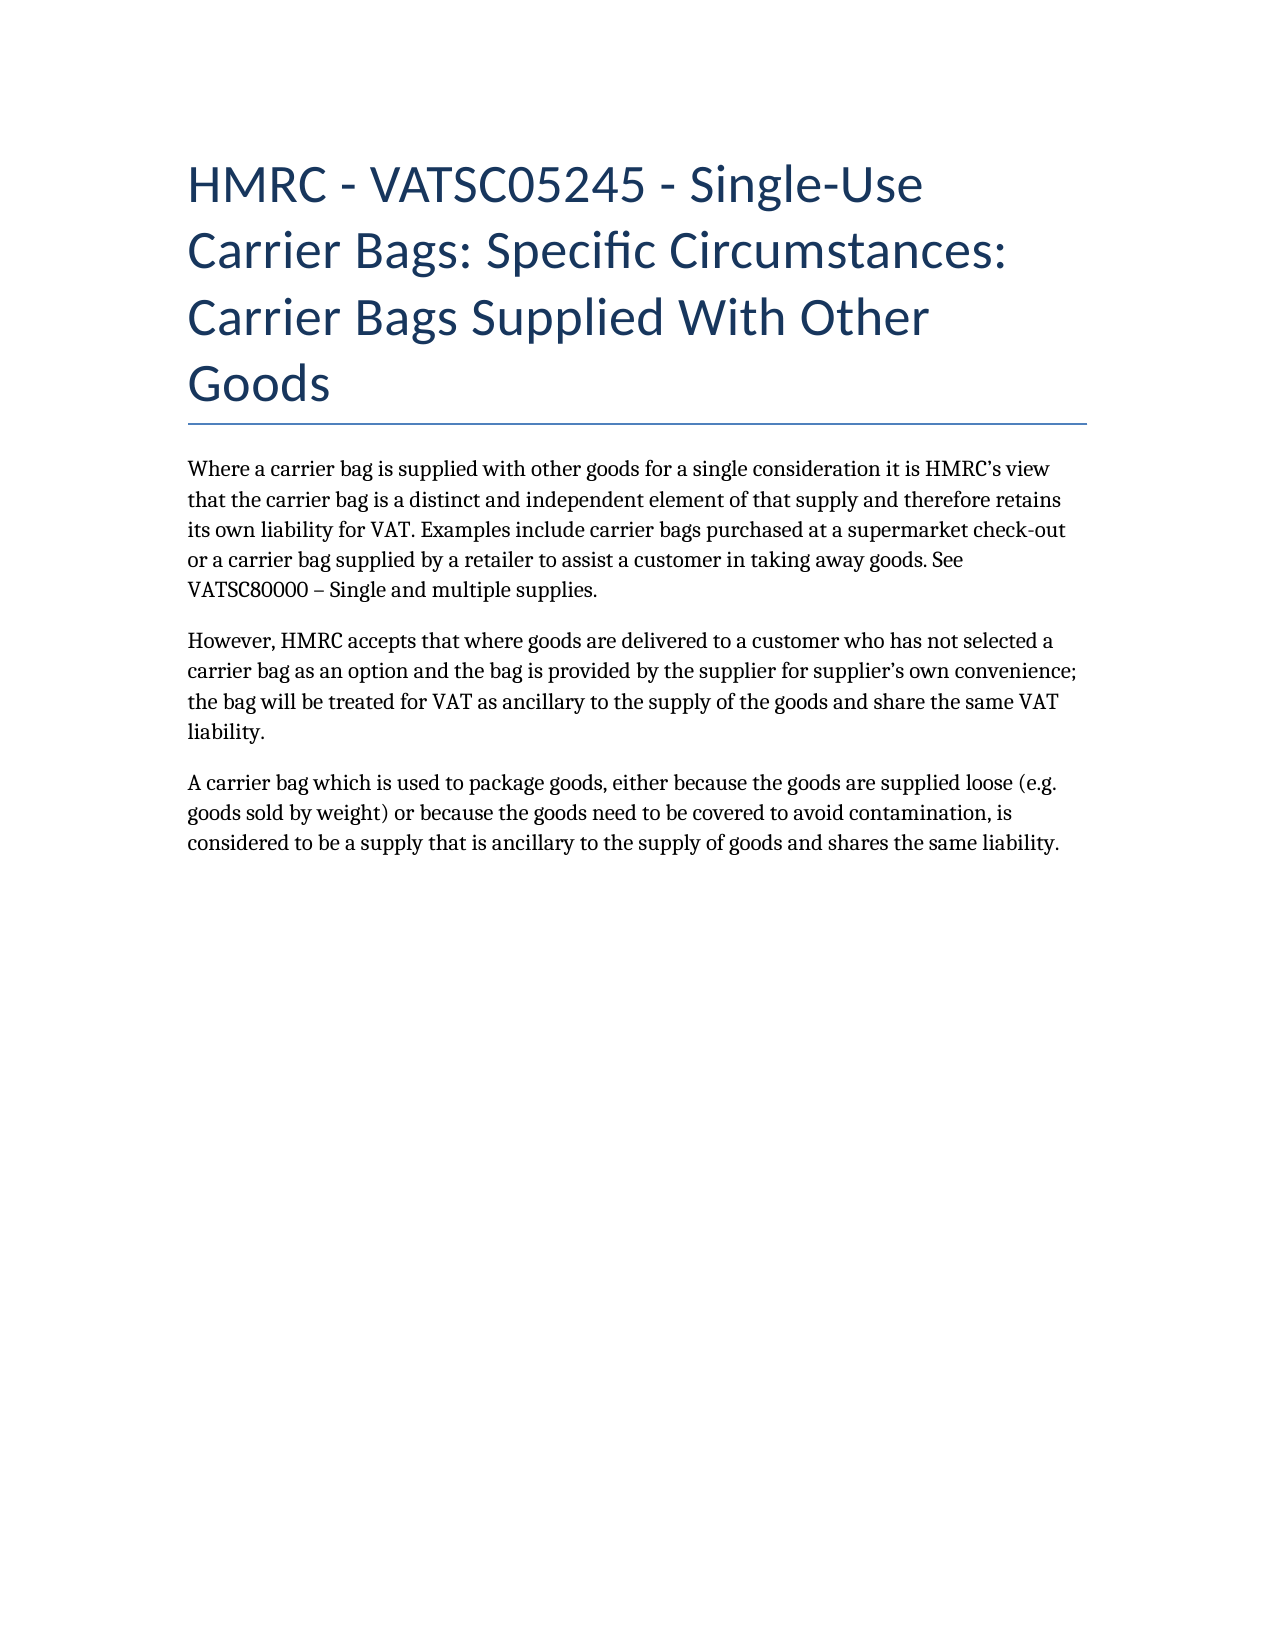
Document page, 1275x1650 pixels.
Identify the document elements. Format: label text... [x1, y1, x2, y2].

text A carrier bag which is used to package goods, either because the goods are supplied loose (e.g. goods sold by weight) or because the goods need to be covered to avoid contamination, is considered to be a supply that is ancillary to the supply of goods and shares the same liability. [187, 770, 1087, 857]
title HMRC - VATSC05245 - Single-Use Carrier Bags: Specific Circumstances: Carrier Bags Supplied With Other Goods [187, 150, 1087, 425]
text However, HMRC accepts that where goods are delivered to a customer who has not selected a carrier bag as an option and the bag is provided by the supplier for supplier’s own convenience; the bag will be treated for VAT as ancillary to the supply of the goods and share the same VAT liability. [187, 628, 1087, 745]
text Where a carrier bag is supplied with other goods for a single consideration it is HMRC’s view that the carrier bag is a distinct and independent element of that supply and therefore retains its own liability for VAT. Examples include carrier bags purchased at a supermarket check-out or a carrier bag supplied by a retailer to assist a customer in taking away goods. See VATSC80000 – Single and multiple supplies. [187, 456, 1087, 603]
